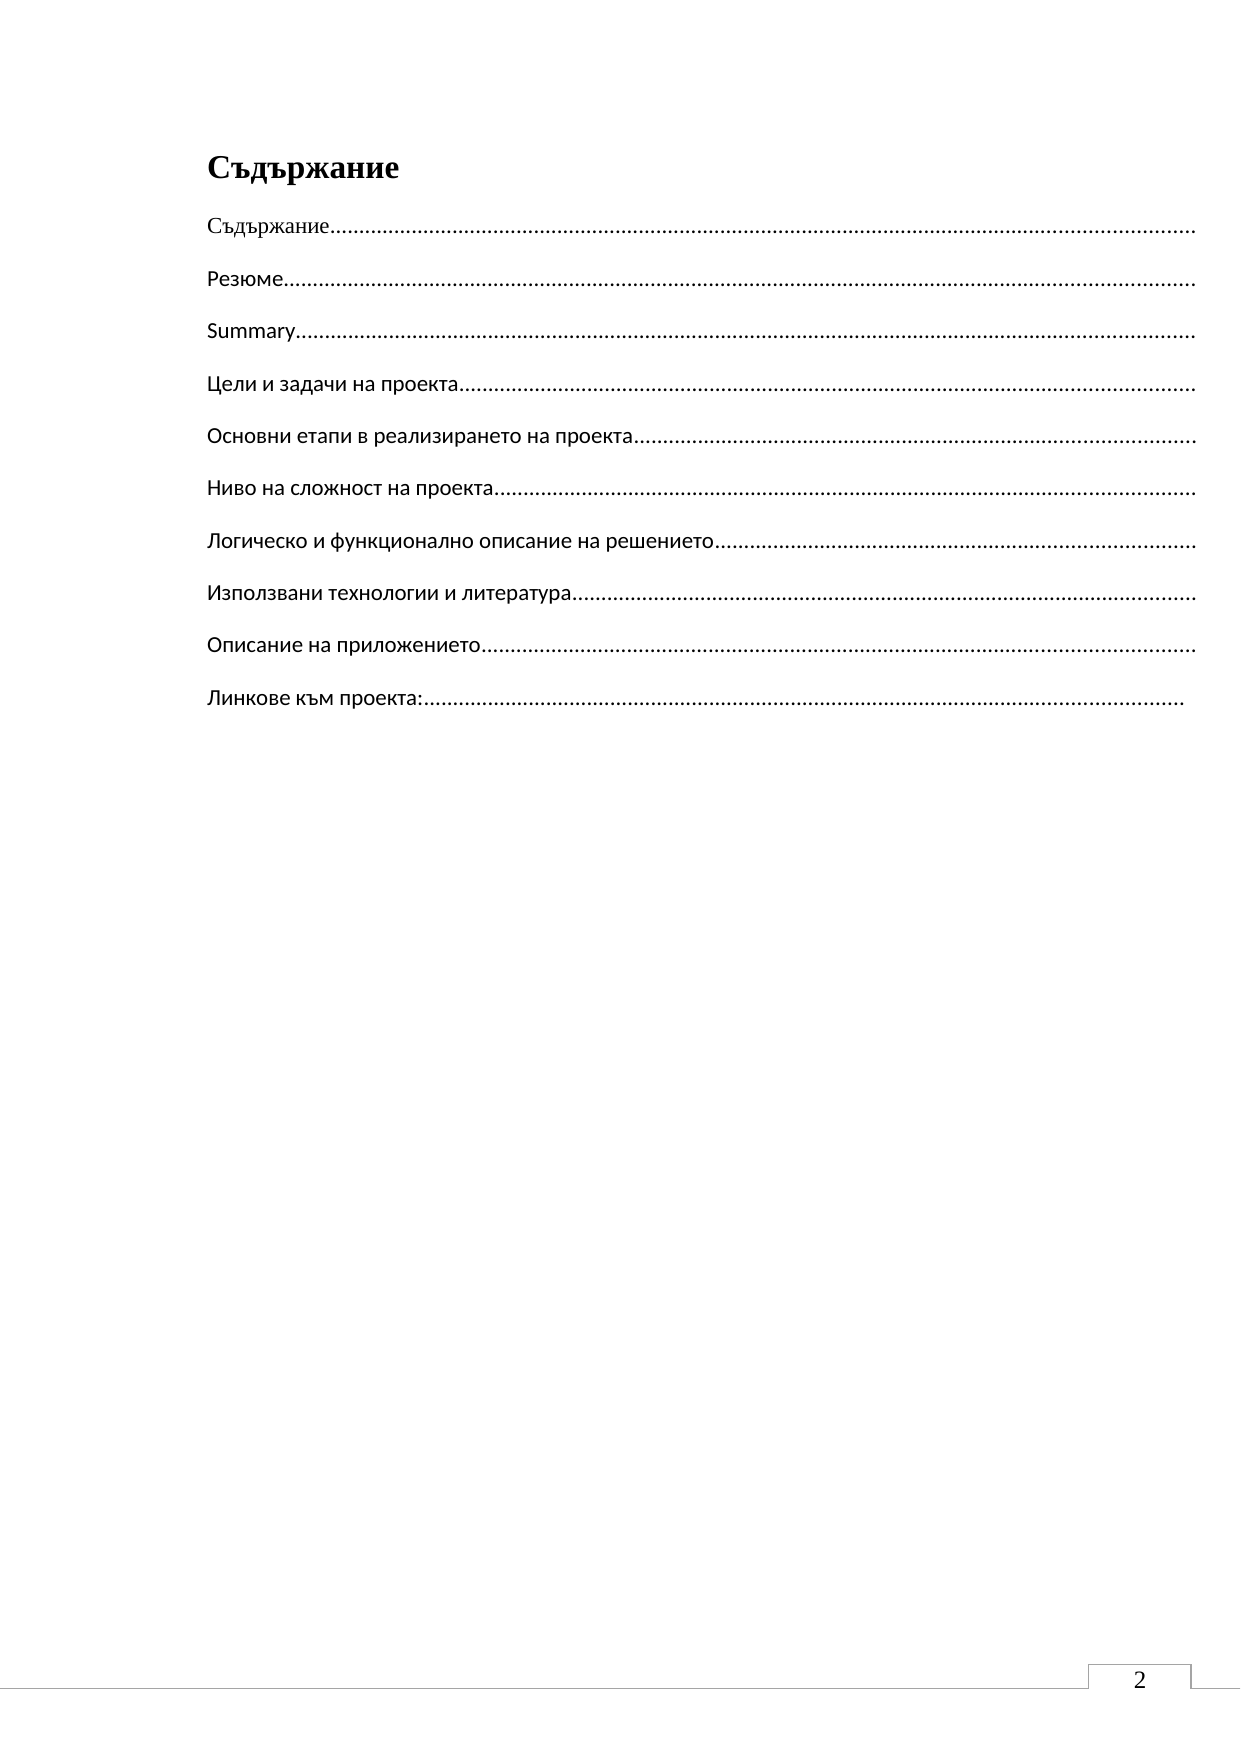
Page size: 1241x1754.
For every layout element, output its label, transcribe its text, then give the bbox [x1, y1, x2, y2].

subtitle Съдържание [207, 148, 1092, 186]
